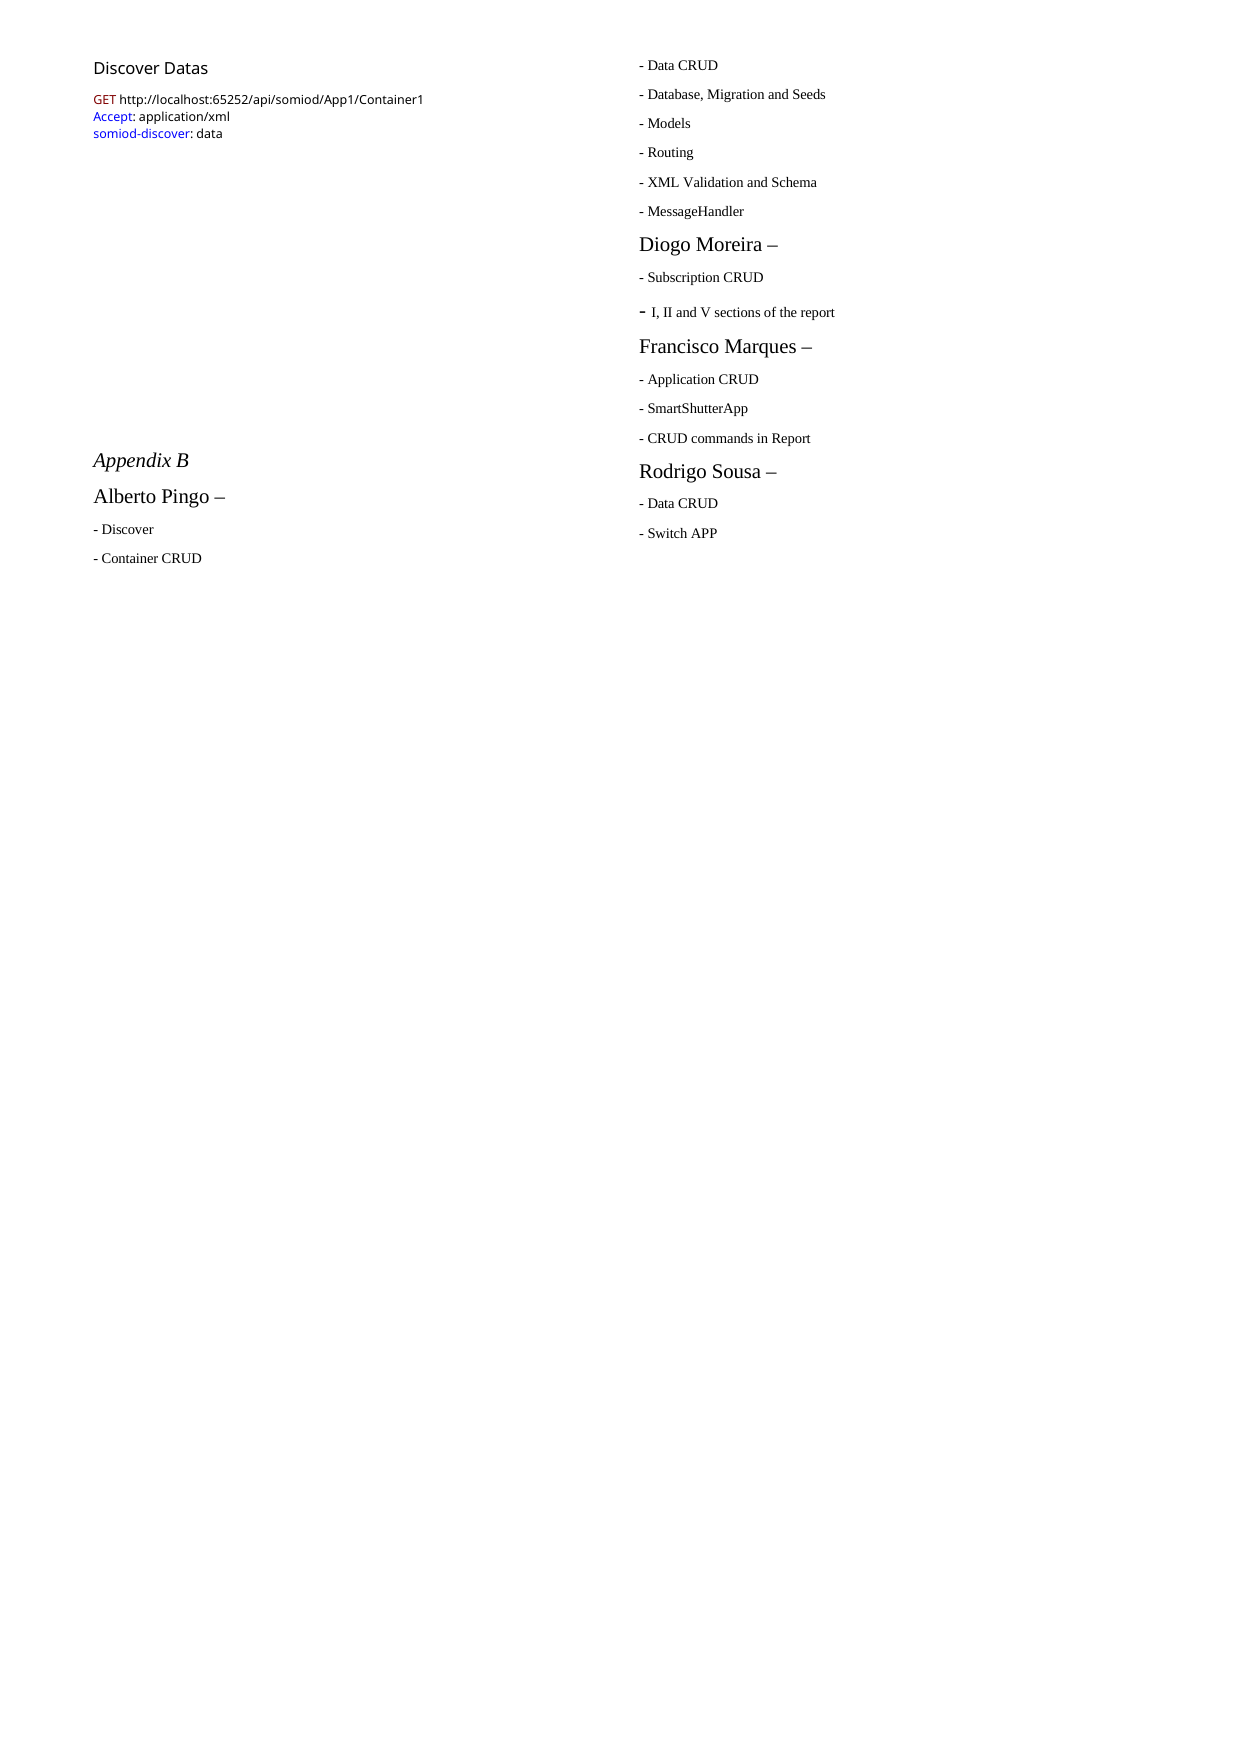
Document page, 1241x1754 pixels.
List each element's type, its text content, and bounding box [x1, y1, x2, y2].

text - XML Validation and Schema [639, 173, 1147, 190]
text - Switch APP [639, 524, 1147, 541]
text - SmartShutterApp [639, 400, 1147, 417]
text Diogo Moreira – [639, 232, 1147, 256]
text - Data CRUD [639, 495, 1147, 512]
text - Application CRUD [639, 371, 1147, 388]
text Rodrigo Sousa – [639, 459, 1147, 483]
text - Container CRUD [93, 550, 601, 567]
text - Subscription CRUD [639, 268, 1147, 285]
text GET http://localhost:65252/api/somiod/App1/Container1 [93, 91, 601, 108]
text - Data CRUD [639, 56, 1147, 73]
text - Discover [93, 521, 601, 537]
text Francisco Marques – [639, 334, 1147, 358]
text - Routing [639, 144, 1147, 161]
text - I, II and V sections of the report [639, 298, 1147, 322]
text Appendix B [93, 447, 601, 472]
text Alberto Pingo – [93, 484, 601, 508]
text Accept: application/xml somiod-discover: data [93, 108, 601, 143]
text - Models [639, 115, 1147, 132]
text - Database, Migration and Seeds [639, 86, 1147, 102]
text - CRUD commands in Report [639, 429, 1147, 446]
text - MessageHandler [639, 203, 1147, 219]
text Discover Datas [93, 56, 601, 79]
